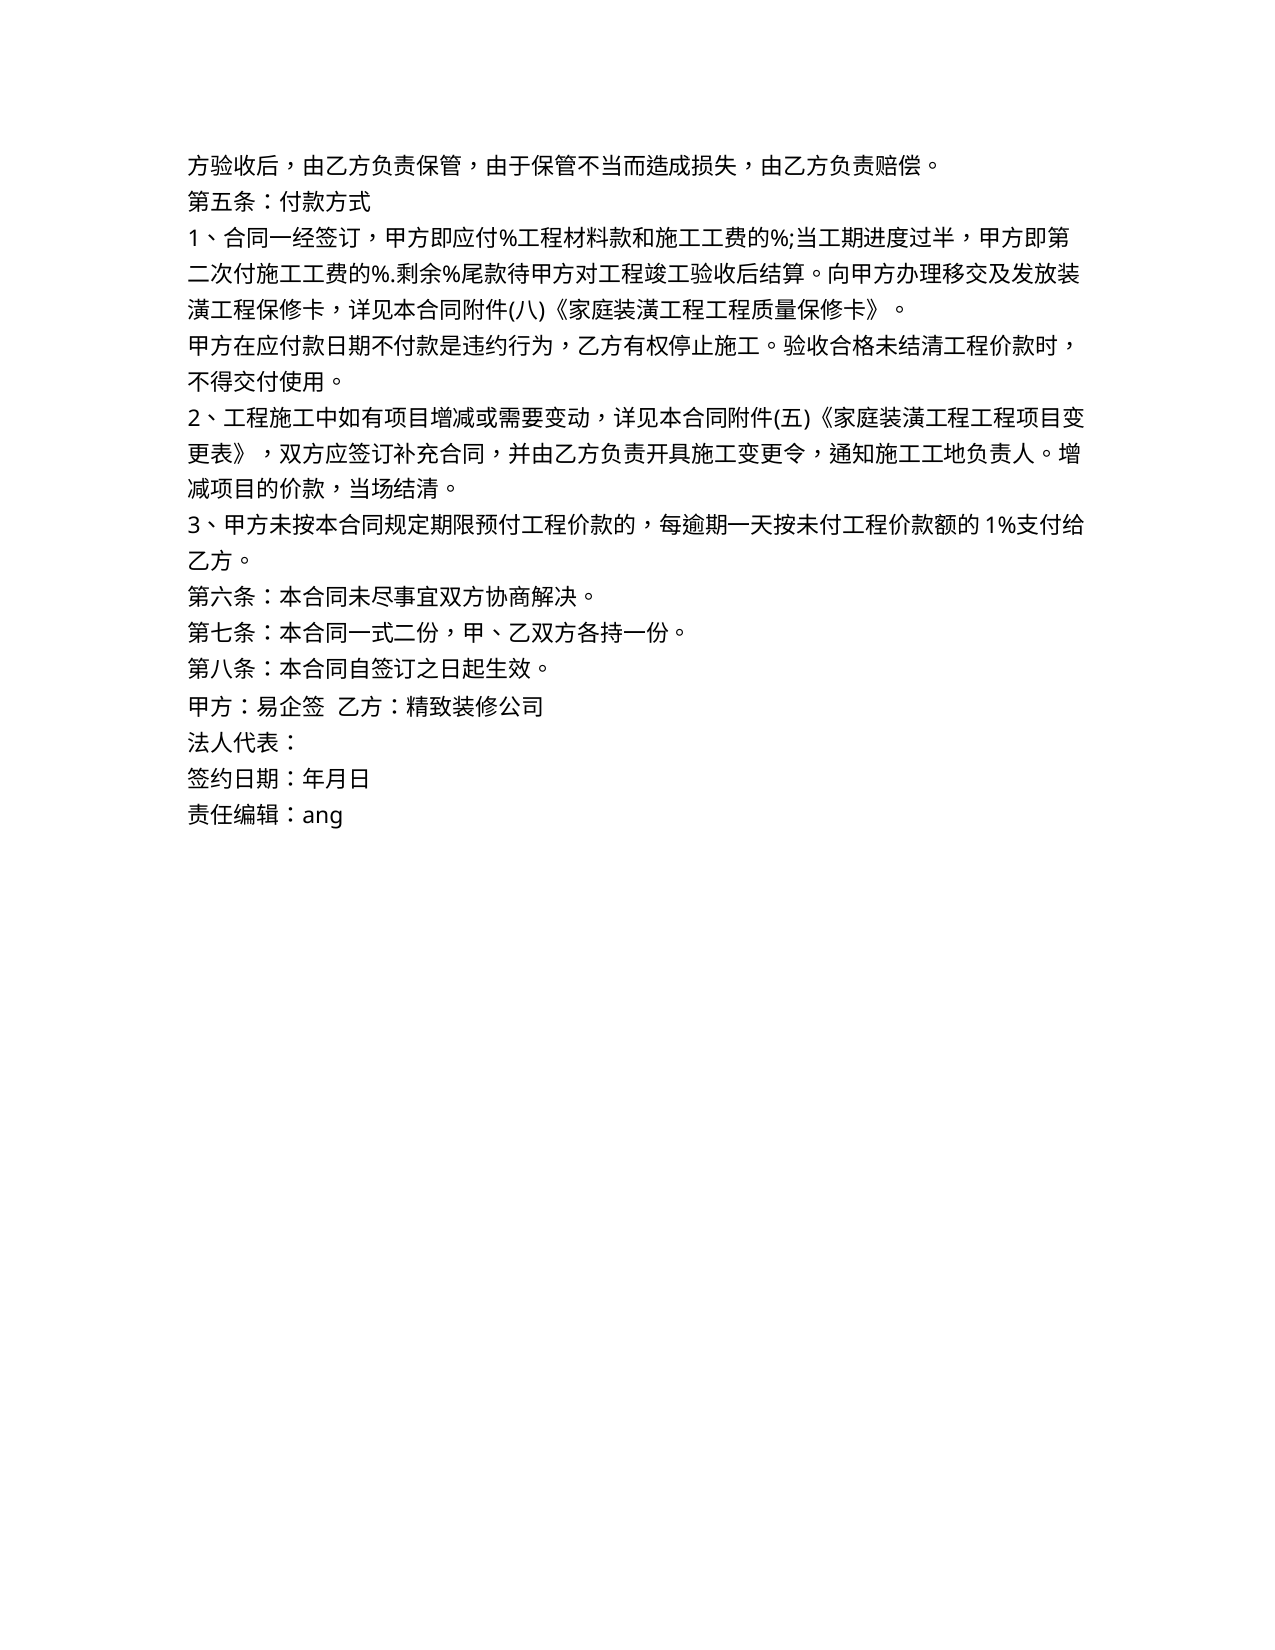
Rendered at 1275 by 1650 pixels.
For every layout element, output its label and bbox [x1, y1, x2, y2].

text [187, 150, 1087, 830]
